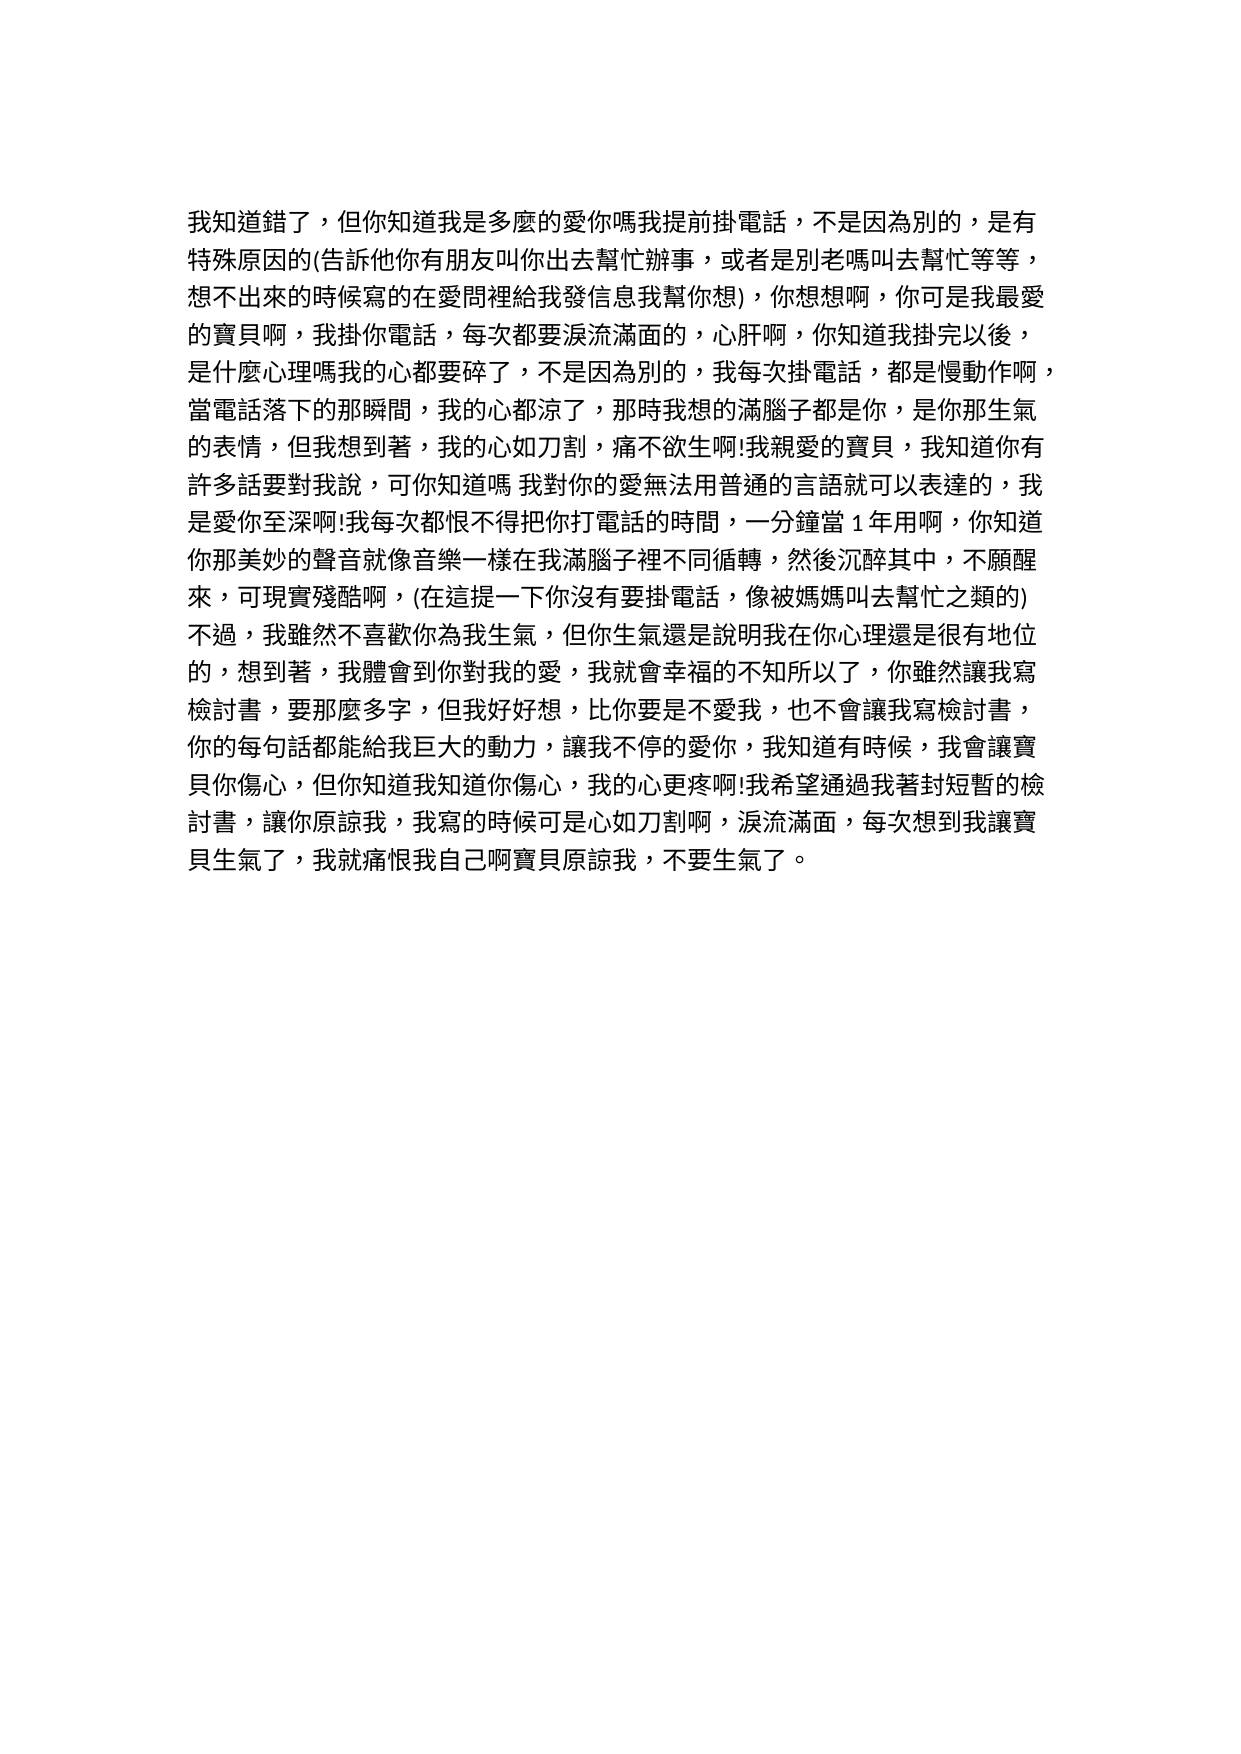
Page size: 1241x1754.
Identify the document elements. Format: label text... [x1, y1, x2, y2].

text 我知道錯了，但你知道我是多麼的愛你嗎我提前掛電話，不是因為別的，是有特殊原因的(告訴他你有朋友叫你出去幫忙辦事，或者是別老嗎叫去幫忙等等，想不出來的時候寫的在愛問裡給我發信息我幫你想)，你想想啊，你可是我最愛的寶貝啊，我掛你電話，每次都要淚流滿面的，心肝啊，你知道我掛完以後，是什麼心理嗎我的心都要碎了，不是因為別的，我每次掛電話，都是慢動作啊，當電話落下的那瞬間，我的心都涼了，那時我想的滿腦子都是你，是你那生氣的表情，但我想到著，我的心如刀割，痛不欲生啊!我親愛的寶貝，我知道你有許多話要對我說，可你知道嗎 我對你的愛無法用普通的言語就可以表達的，我是愛你至深啊!我每次都恨不得把你打電話的時間，一分鐘當1年用啊，你知道你那美妙的聲音就像音樂一樣在我滿腦子裡不同循轉，然後沉醉其中，不願醒來，可現實殘酷啊，(在這提一下你沒有要掛電話，像被媽媽叫去幫忙之類的) 不過，我雖然不喜歡你為我生氣，但你生氣還是說明我在你心理還是很有地位的，想到著，我體會到你對我的愛，我就會幸福的不知所以了，你雖然讓我寫檢討書，要那麼多字，但我好好想，比你要是不愛我，也不會讓我寫檢討書，你的每句話都能給我巨大的動力，讓我不停的愛你，我知道有時候，我會讓寶貝你傷心，但你知道我知道你傷心，我的心更疼啊!我希望通過我著封短暫的檢討書，讓你原諒我，我寫的時候可是心如刀割啊，淚流滿面，每次想到我讓寶貝生氣了，我就痛恨我自己啊寶貝原諒我，不要生氣了。 [187, 202, 1053, 877]
